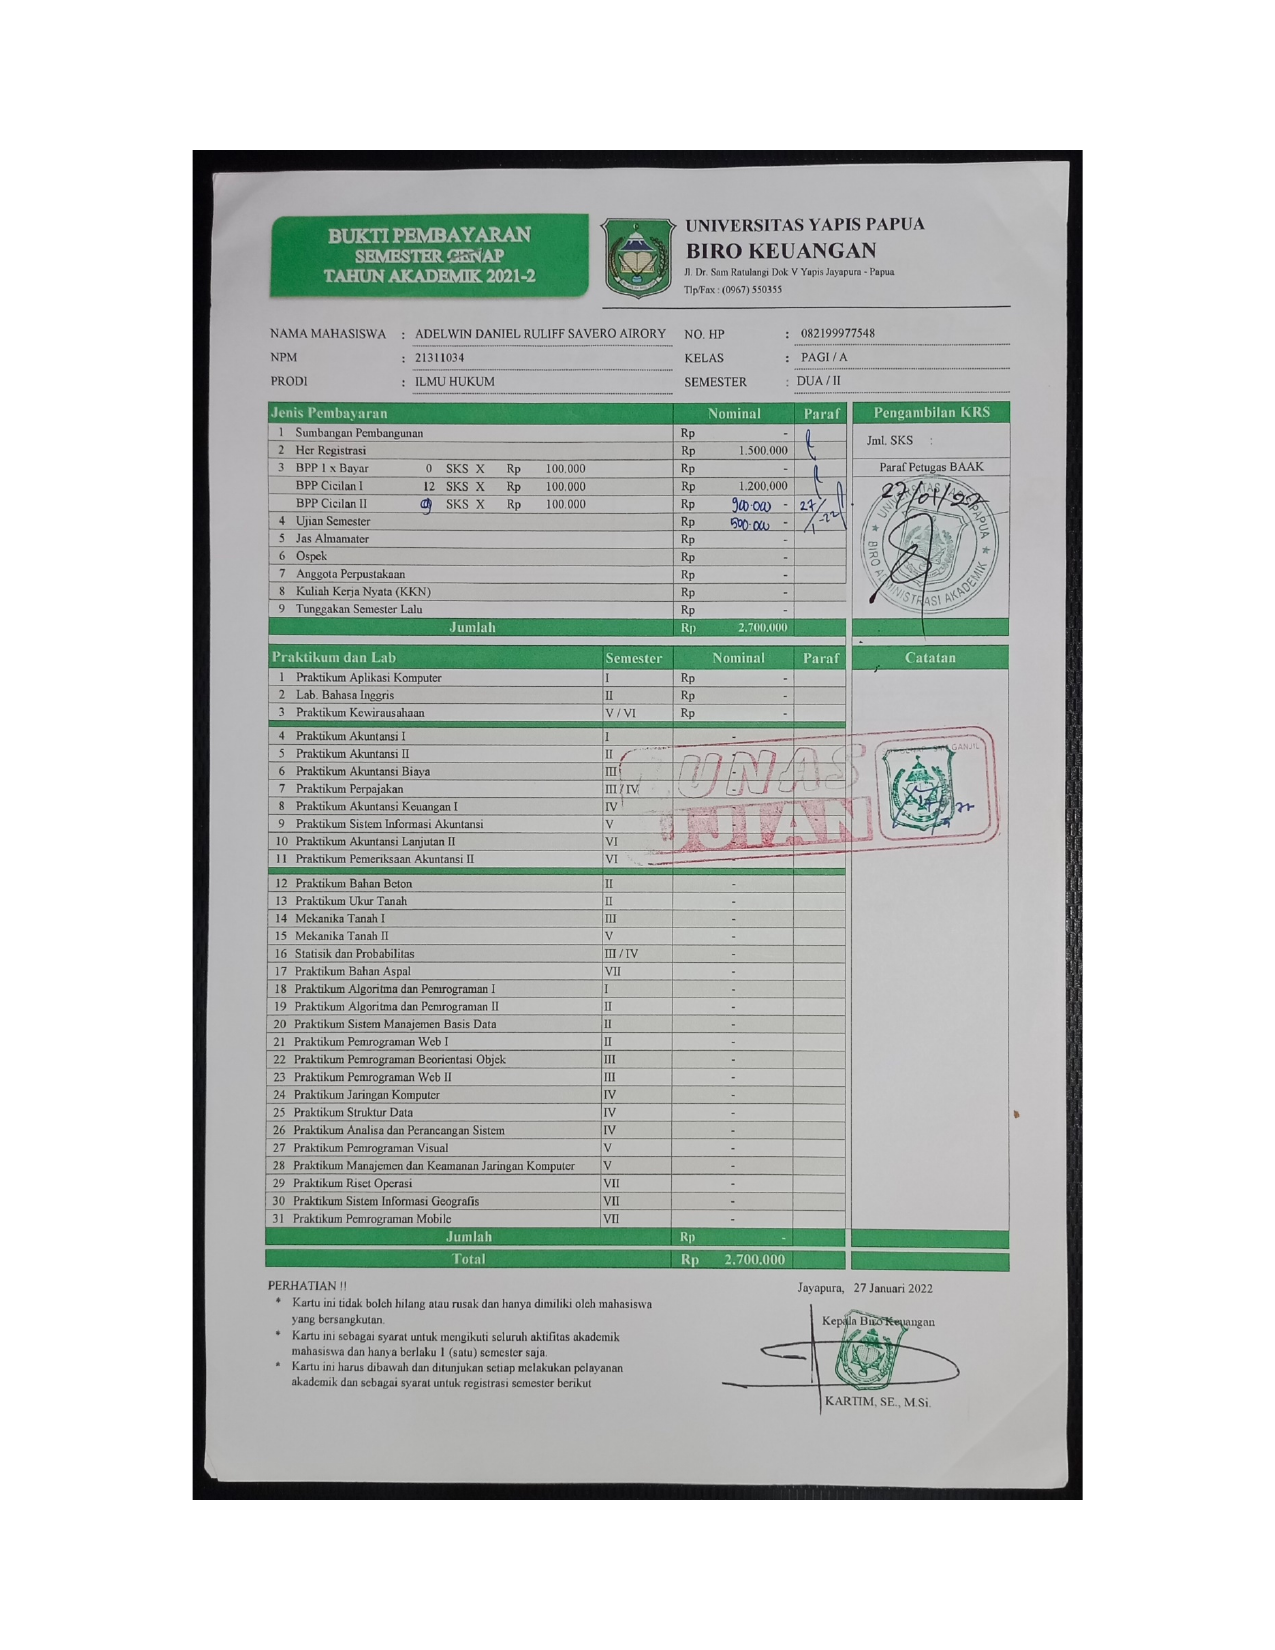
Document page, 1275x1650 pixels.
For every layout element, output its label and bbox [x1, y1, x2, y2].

picture [192, 150, 1083, 1500]
